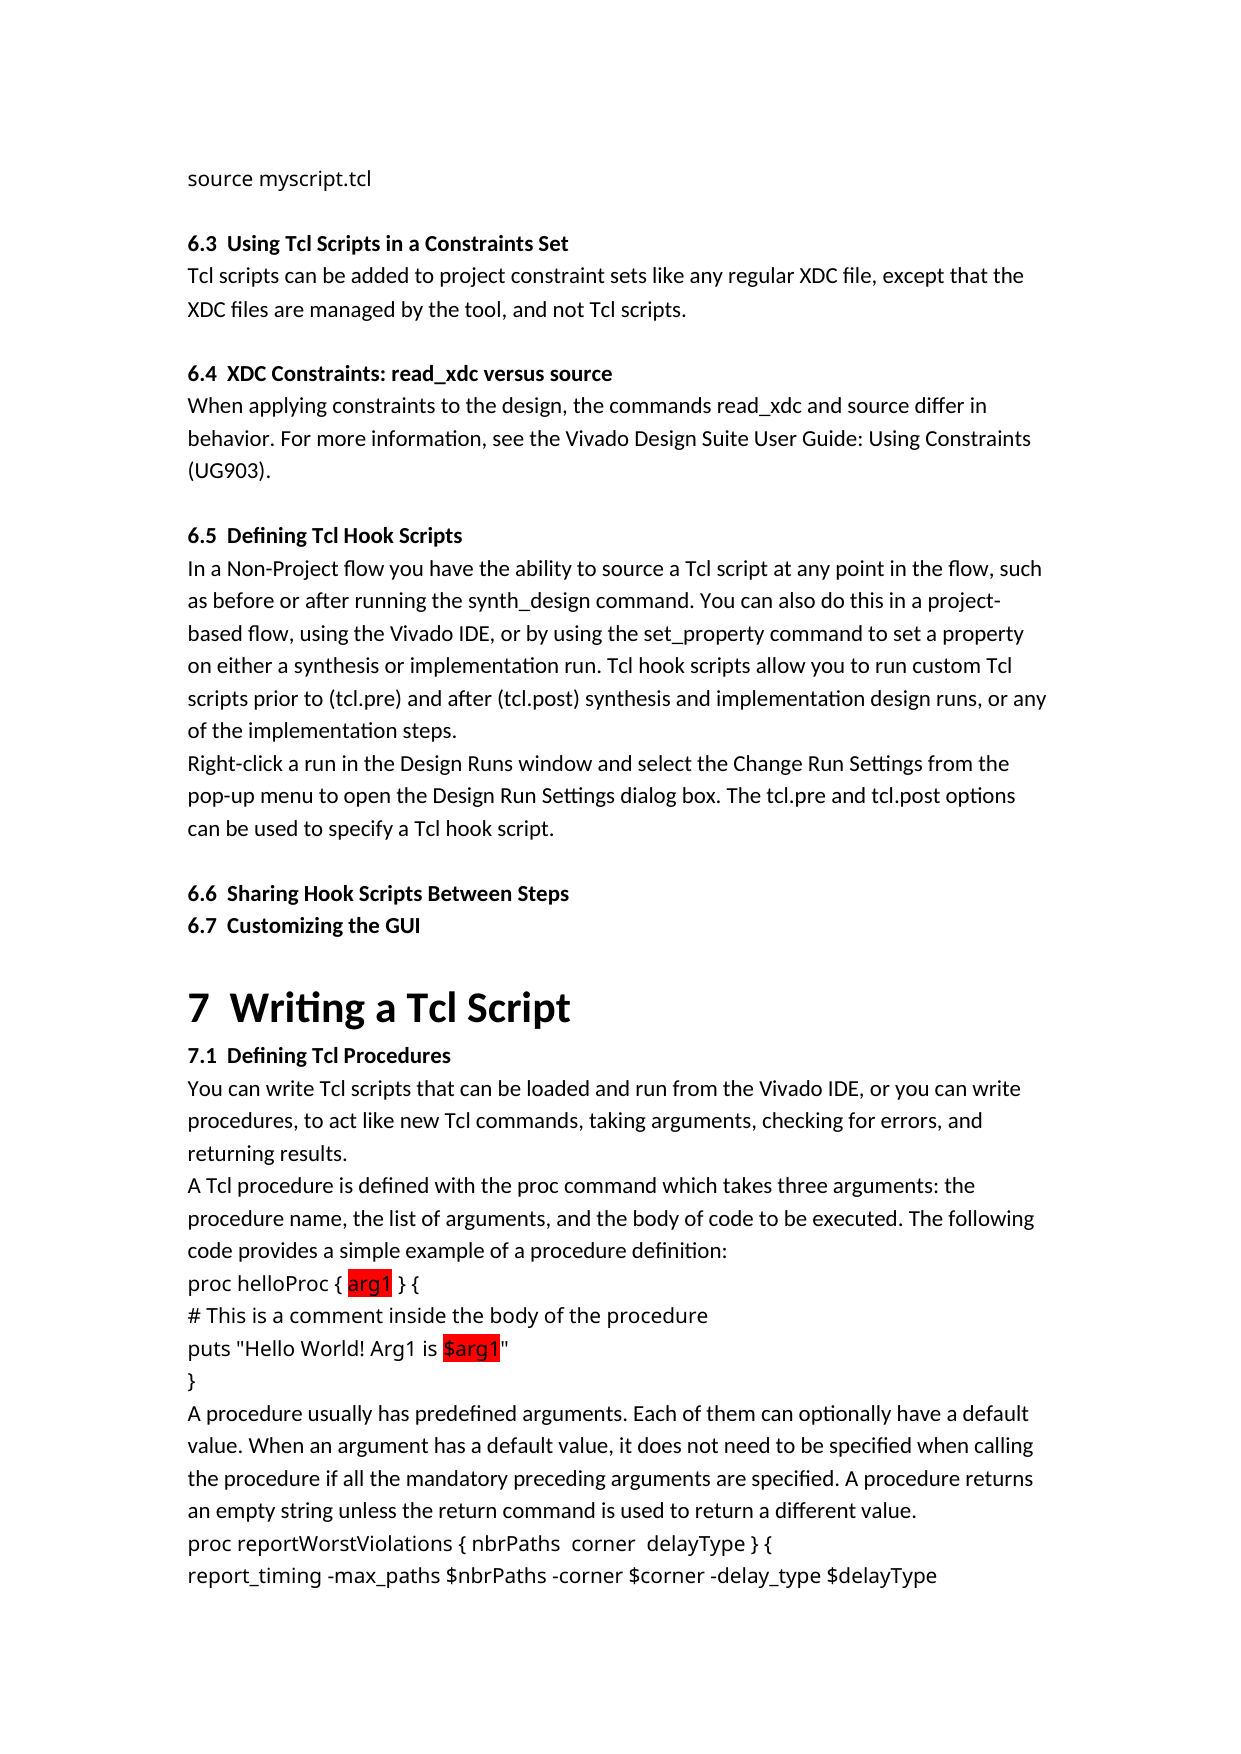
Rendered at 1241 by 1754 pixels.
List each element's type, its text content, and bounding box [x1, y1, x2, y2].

text You can write Tcl scripts that can be loaded and run from the Vivado IDE, or you can write procedures, to act like new Tcl commands, taking arguments, checking for errors, and returning results. [187, 1072, 1053, 1169]
text puts "Hello World! Arg1 is $arg1" [187, 1332, 1053, 1364]
text 7.1 Defining Tcl Procedures [187, 1039, 1053, 1072]
text 7 Writing a Tcl Script [187, 974, 1053, 1039]
text 6.3 Using Tcl Scripts in a Constraints Set [187, 227, 1053, 259]
text When applying constraints to the design, the commands read_xdc and source differ in [187, 389, 1053, 422]
text Right-click a run in the Design Runs window and select the Change Run Settings from the pop-up menu to open the Design Run Settings dialog box. The tcl.pre and tcl.post options can be used to specify a Tcl hook script. [187, 747, 1053, 844]
text } [187, 1364, 1053, 1397]
text A procedure usually has predefined arguments. Each of them can optionally have a default value. When an argument has a default value, it does not need to be specified when calling the procedure if all the mandatory preceding arguments are specified. A procedure returns an empty string unless the return command is used to return a different value. [187, 1397, 1053, 1527]
text A Tcl procedure is defined with the proc command which takes three arguments: the procedure name, the list of arguments, and the body of code to be executed. The following code provides a simple example of a procedure definition: [187, 1169, 1053, 1267]
text In a Non-Project flow you have the ability to source a Tcl script at any point in the flow, such as before or after running the synth_design command. You can also do this in a project-based flow, using the Vivado IDE, or by using the set_property command to set a property on either a synthesis or implementation run. Tcl hook scripts allow you to run custom Tcl scripts prior to (tcl.pre) and after (tcl.post) synthesis and implementation design runs, or any of the implementation steps. [187, 552, 1053, 747]
text proc reportWorstViolations { nbrPaths corner delayType } { [187, 1527, 1053, 1559]
text # This is a comment inside the body of the procedure [187, 1299, 1053, 1332]
text 6.6 Sharing Hook Scripts Between Steps [187, 877, 1053, 909]
text proc helloProc { arg1 } { [187, 1267, 1053, 1299]
text behavior. For more information, see the Vivado Design Suite User Guide: Using Constraints (UG903). [187, 422, 1053, 487]
text 6.5 Defining Tcl Hook Scripts [187, 519, 1053, 552]
text source myscript.tcl [187, 162, 1053, 194]
text report_timing -max_paths $nbrPaths -corner $corner -delay_type $delayType [187, 1559, 1053, 1592]
text 6.7 Customizing the GUI [187, 909, 1053, 942]
text 6.4 XDC Constraints: read_xdc versus source [187, 357, 1053, 389]
